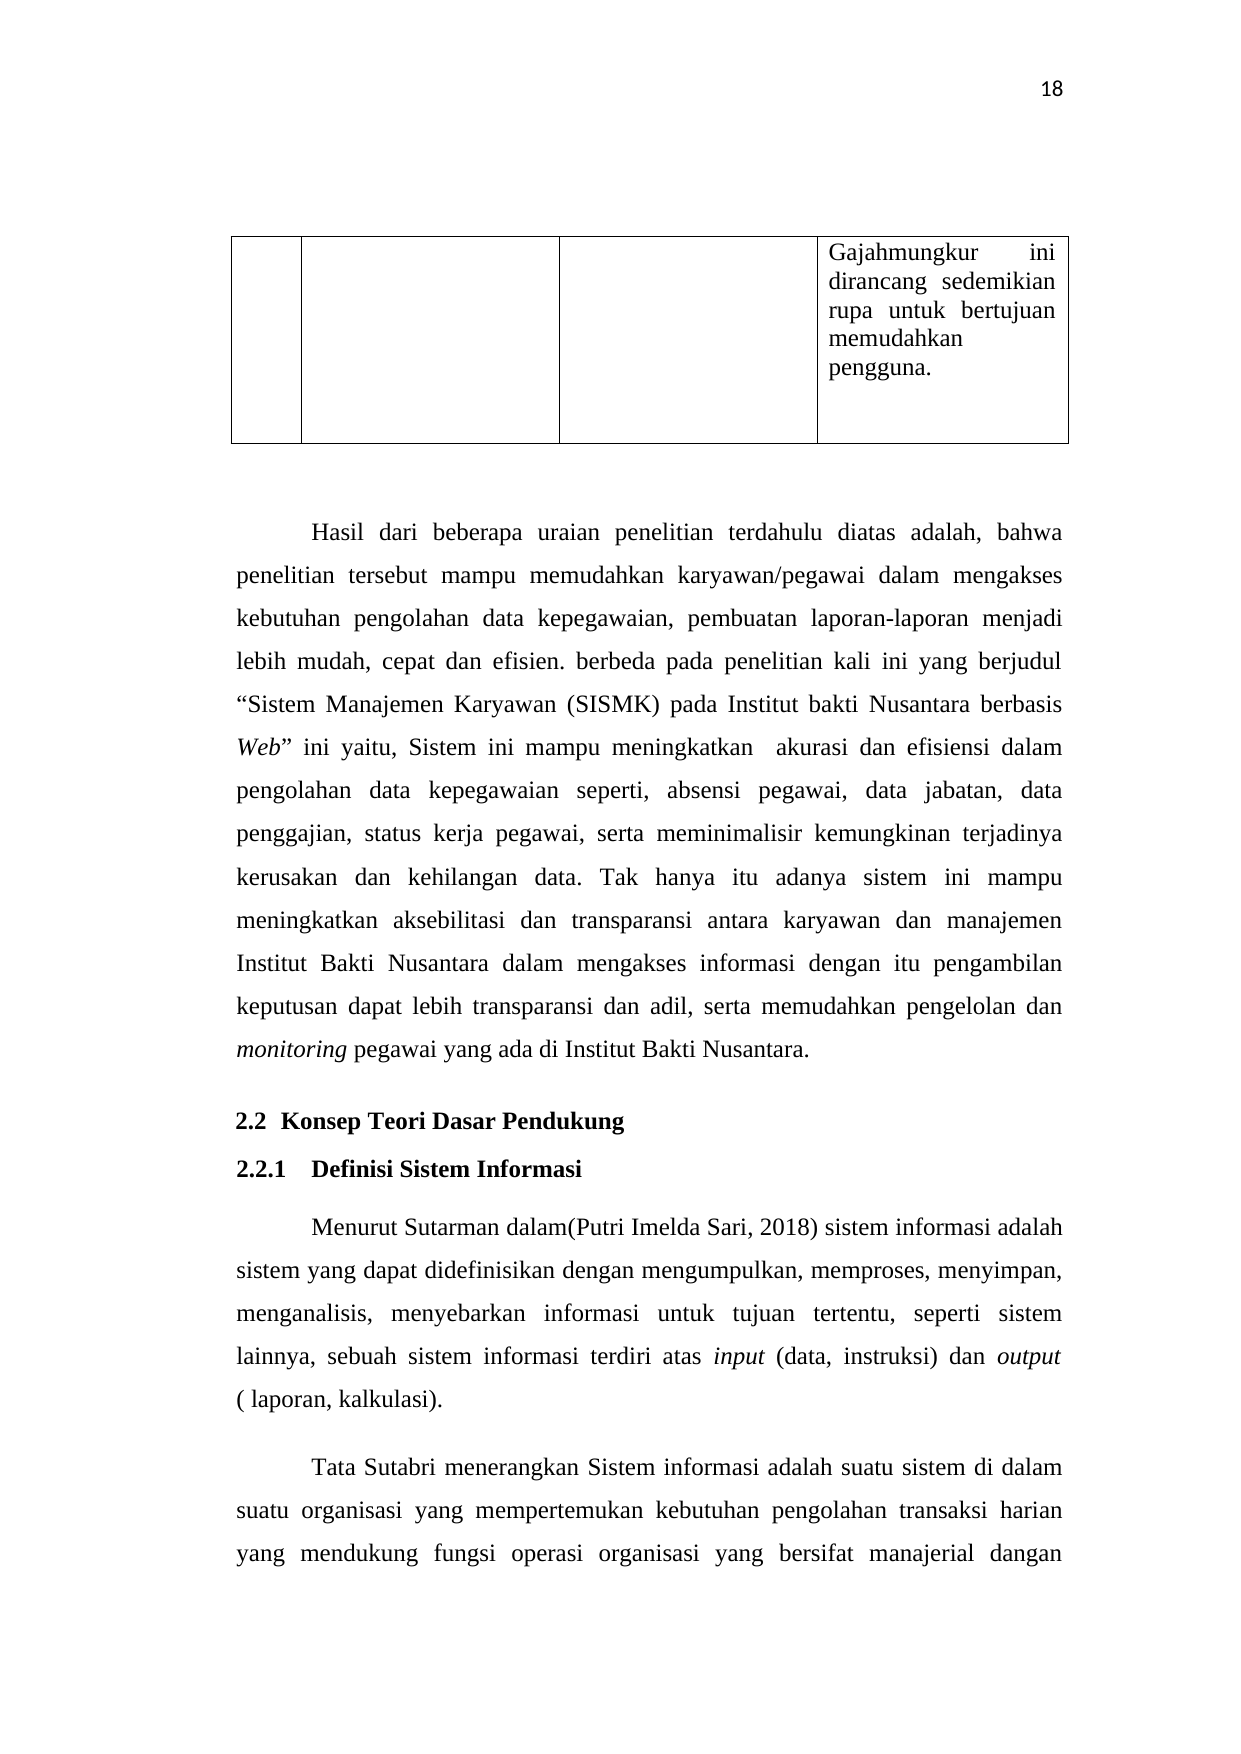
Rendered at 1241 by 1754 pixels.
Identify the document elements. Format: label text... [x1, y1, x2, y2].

subtitle Konsep Teori Dasar Pendukung [235, 1106, 1063, 1135]
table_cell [560, 237, 817, 443]
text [236, 1452, 1063, 1567]
text Menurut Sutarman dalam(Putri Imelda Sari, 2018) sistem informasi adalah sistem yang dapat didefinisikan dengan mengumpulkan, memproses, menyimpan, menganalisis, menyebarkan informasi untuk tujuan tertentu, seperti sistem lainnya, sebuah sistem informasi terdiri atas input (data, instruksi) dan output ( laporan, kalkulasi). [236, 1212, 1063, 1413]
text Hasil dari beberapa uraian penelitian terdahulu diatas adalah, bahwa penelitian tersebut mampu memudahkan karyawan/pegawai dalam mengakses kebutuhan pengolahan data kepegawaian, pembuatan laporan-laporan menjadi lebih mudah, cepat dan efisien. berbeda pada penelitian kali ini yang berjudul “Sistem Manajemen Karyawan (SISMK) pada Institut bakti Nusantara berbasis Web” ini yaitu, Sistem ini mampu meningkatkan akurasi dan efisiensi dalam pengolahan data kepegawaian seperti, absensi pegawai, data jabatan, data penggajian, status kerja pegawai, serta meminimalisir kemungkinan terjadinya kerusakan dan kehilangan data. Tak hanya itu adanya sistem ini mampu meningkatkan aksebilitasi dan transparansi antara karyawan dan manajemen Institut Bakti Nusantara dalam mengakses informasi dengan itu pengambilan keputusan dapat lebih transparansi dan adil, serta memudahkan pengelolan dan monitoring pegawai yang ada di Institut Bakti Nusantara. [236, 517, 1063, 1063]
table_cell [818, 237, 1068, 443]
table_cell 4. [232, 237, 301, 443]
subtitle 2.2.1 Definisi Sistem Informasi [236, 1154, 1063, 1182]
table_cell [302, 237, 559, 443]
